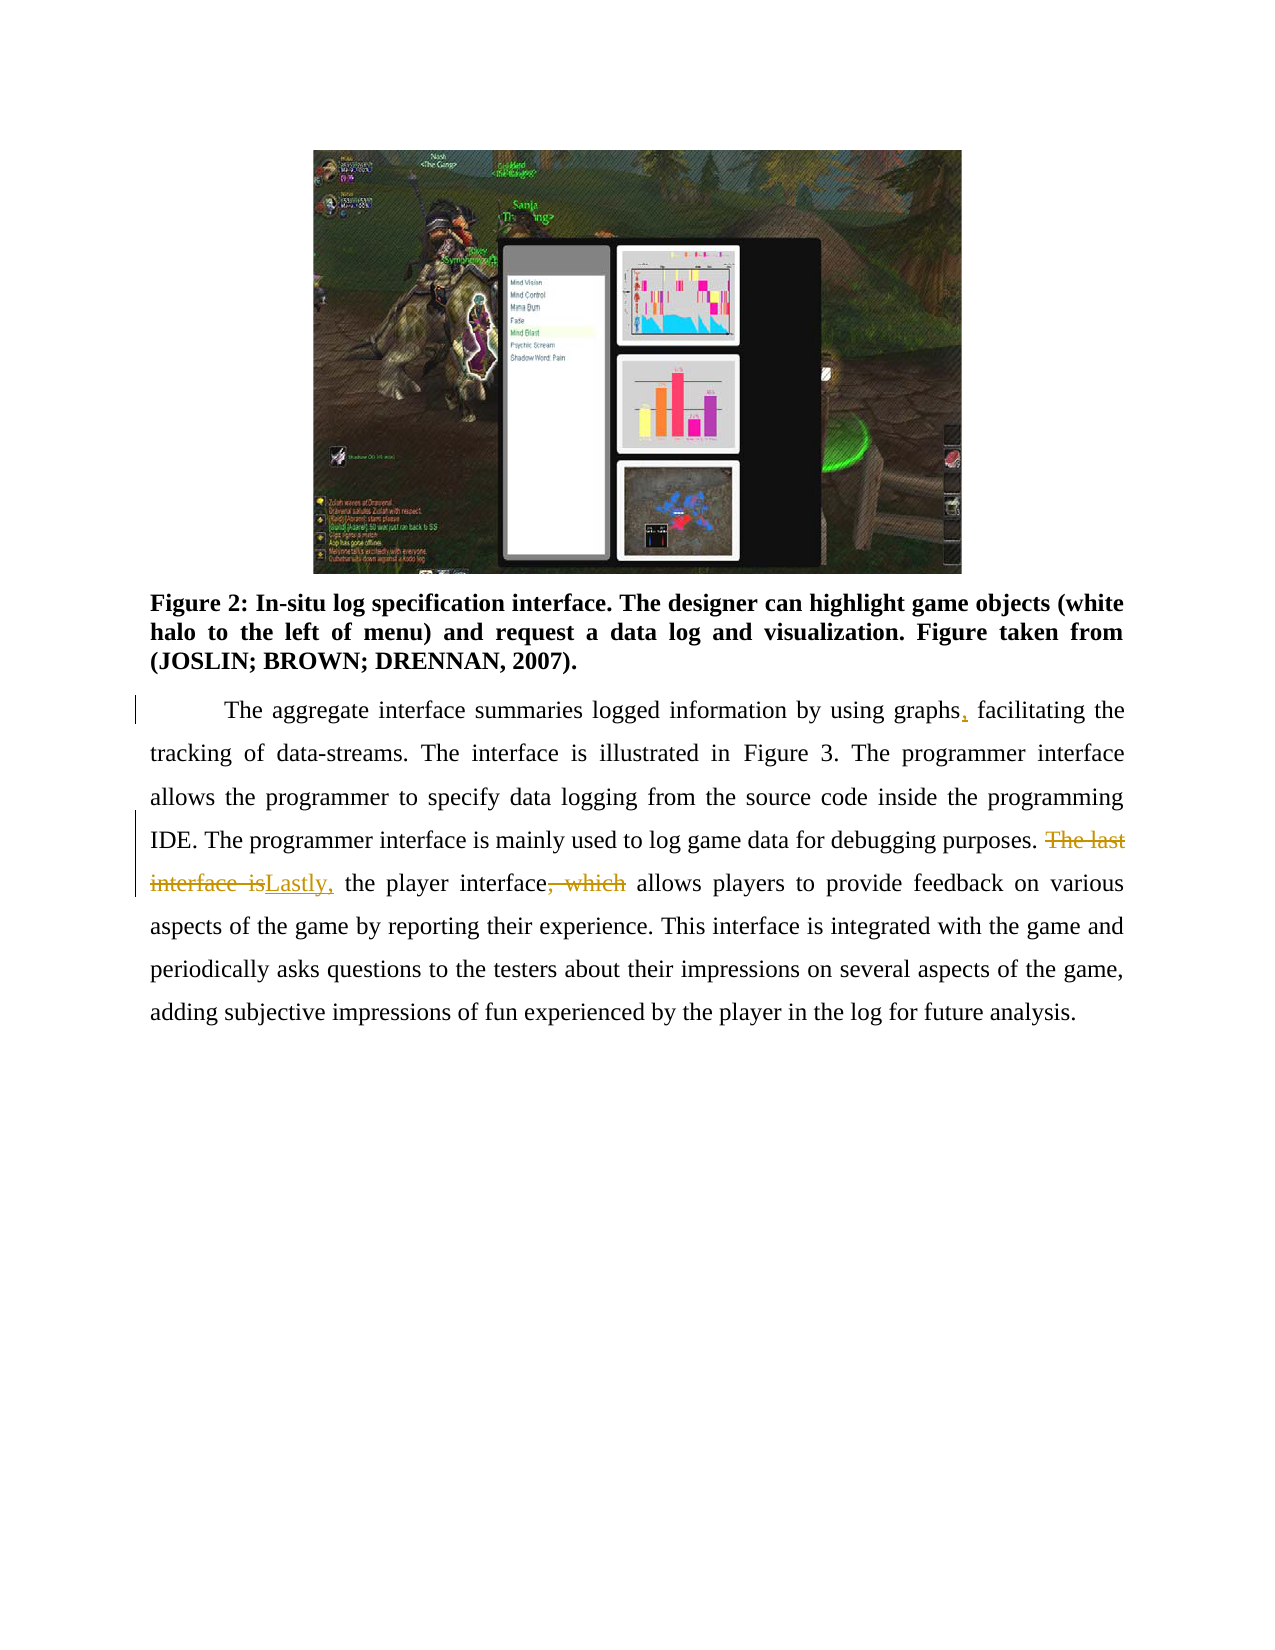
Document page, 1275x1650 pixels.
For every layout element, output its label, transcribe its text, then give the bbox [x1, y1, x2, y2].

text Figure 2: In-situ log specification interface. The designer can highlight game objects (white halo to the left of menu) and request a data log and visualization. Figure taken from (JOSLIN; BROWN; DRENNAN, 2007). [150, 588, 1125, 674]
text The aggregate interface summaries logged information by using graphs facilitating the tracking of data-streams. The interface is illustrated in Figure 3. The programmer interface allows the programmer to specify data logging from the source code inside the programming IDE. The programmer interface is mainly used to log game data for debugging purposes. the player interface allows players to provide feedback on various aspects of the game by reporting their experience. This interface is integrated with the game and periodically asks questions to the testers about their impressions on several aspects of the game, adding subjective impressions of fun experienced by the player in the log for future analysis. [150, 695, 1125, 1026]
picture [313, 150, 962, 574]
